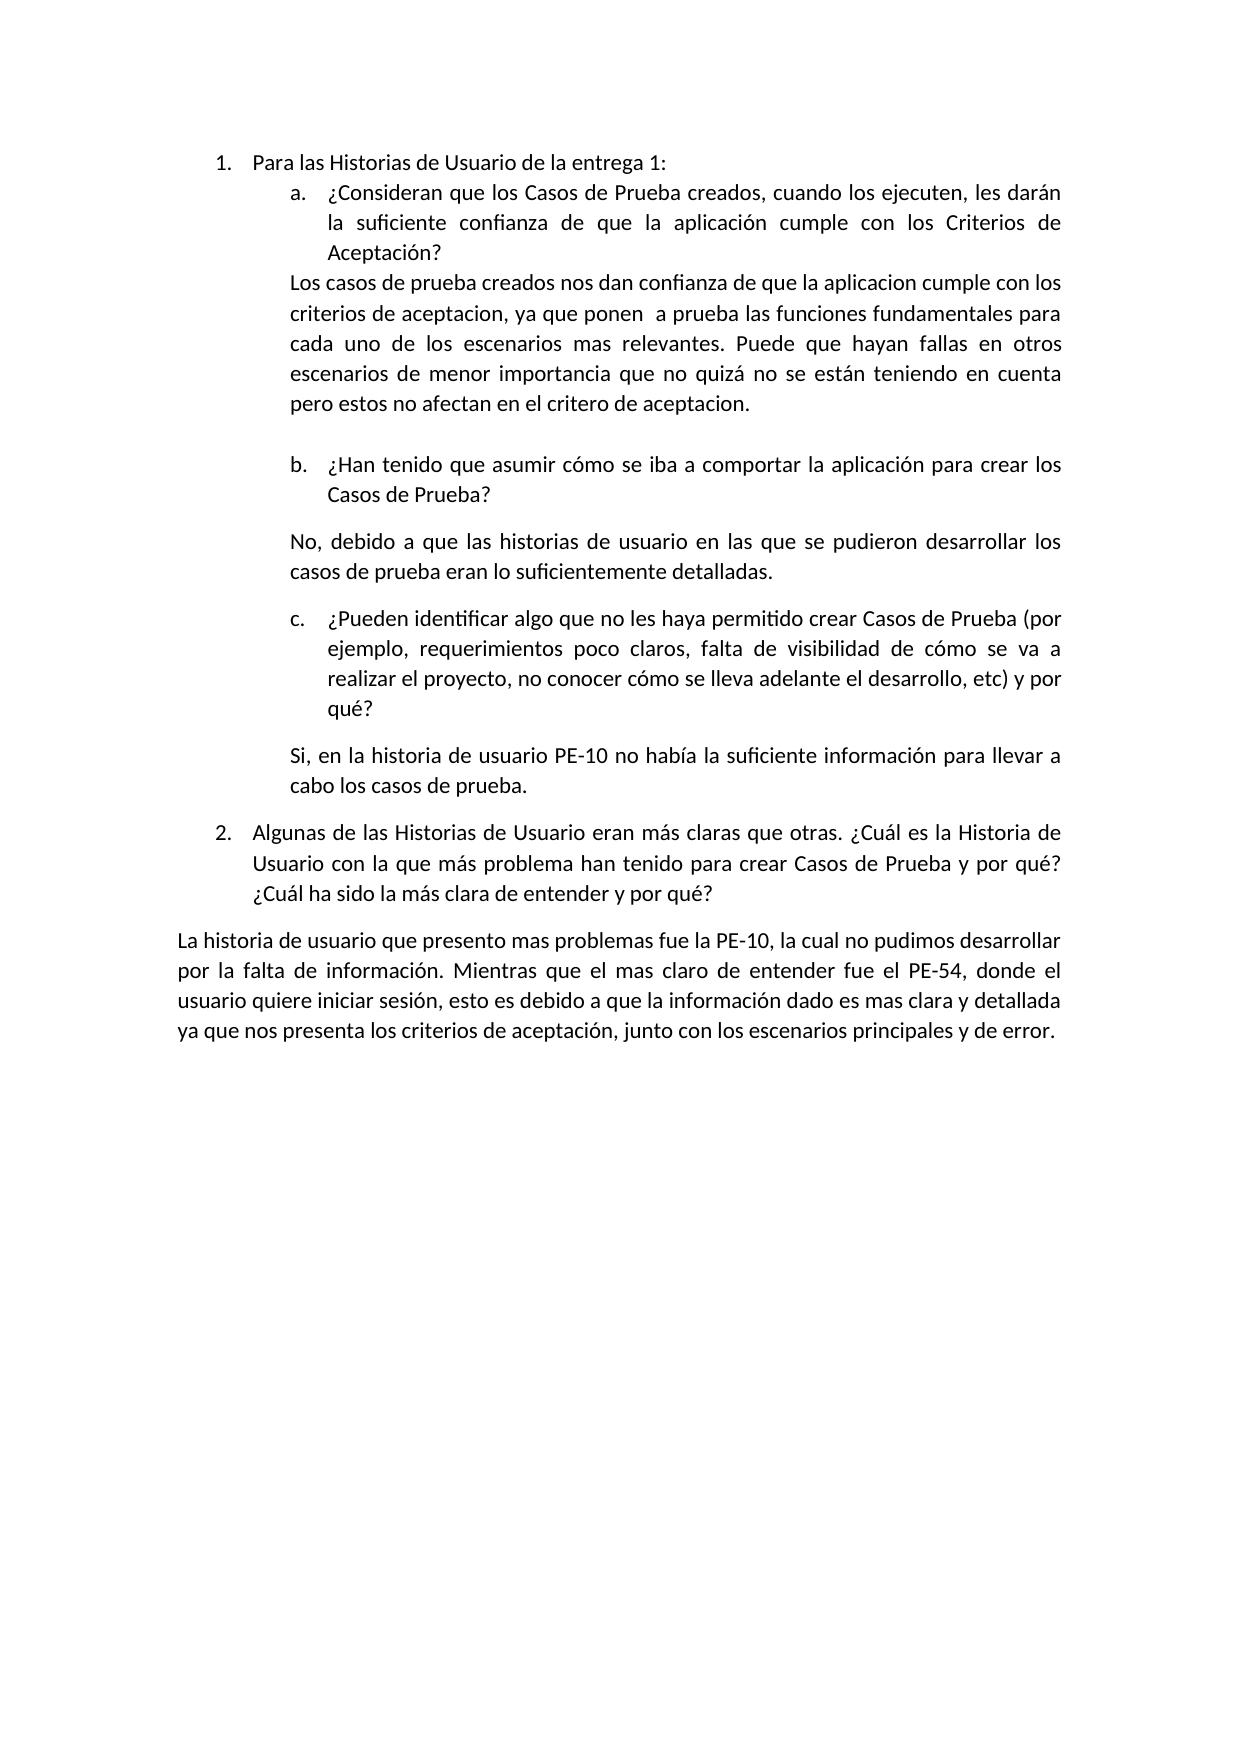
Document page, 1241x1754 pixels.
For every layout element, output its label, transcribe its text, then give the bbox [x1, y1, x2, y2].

text No, debido a que las historias de usuario en las que se pudieron desarrollar los casos de prueba eran lo suficientemente detalladas. [290, 527, 1063, 585]
list ¿Han tenido que asumir cómo se iba a comportar la aplicación para crear los Casos de Prueba? [290, 450, 1063, 508]
text Si, en la historia de usuario PE-10 no había la suficiente información para llevar a cabo los casos de prueba. [290, 741, 1063, 799]
list Para las Historias de Usuario de la entrega 1: [215, 148, 1063, 176]
list Los casos de prueba creados nos dan confianza de que la aplicacion cumple con los criterios de aceptacion, ya que ponen a prueba las funciones fundamentales para cada uno de los escenarios mas relevantes. Puede que hayan fallas en otros escenarios de menor importancia que no quizá no se están teniendo en cuenta pero estos no afectan en el critero de aceptacion. [290, 268, 1063, 417]
list ¿Pueden identificar algo que no les haya permitido crear Casos de Prueba (por ejemplo, requerimientos poco claros, falta de visibilidad de cómo se va a realizar el proyecto, no conocer cómo se lleva adelante el desarrollo, etc) y por qué? [290, 604, 1063, 722]
list ¿Consideran que los Casos de Prueba creados, cuando los ejecuten, les darán la suficiente confianza de que la aplicación cumple con los Criterios de Aceptación? [290, 178, 1063, 266]
list Algunas de las Historias de Usuario eran más claras que otras. ¿Cuál es la Historia de Usuario con la que más problema han tenido para crear Casos de Prueba y por qué? ¿Cuál ha sido la más clara de entender y por qué? [215, 818, 1063, 907]
text La historia de usuario que presento mas problemas fue la PE-10, la cual no pudimos desarrollar por la falta de información. Mientras que el mas claro de entender fue el PE-54, donde el usuario quiere iniciar sesión, esto es debido a que la información dado es mas clara y detallada ya que nos presenta los criterios de aceptación, junto con los escenarios principales y de error. [177, 926, 1063, 1044]
